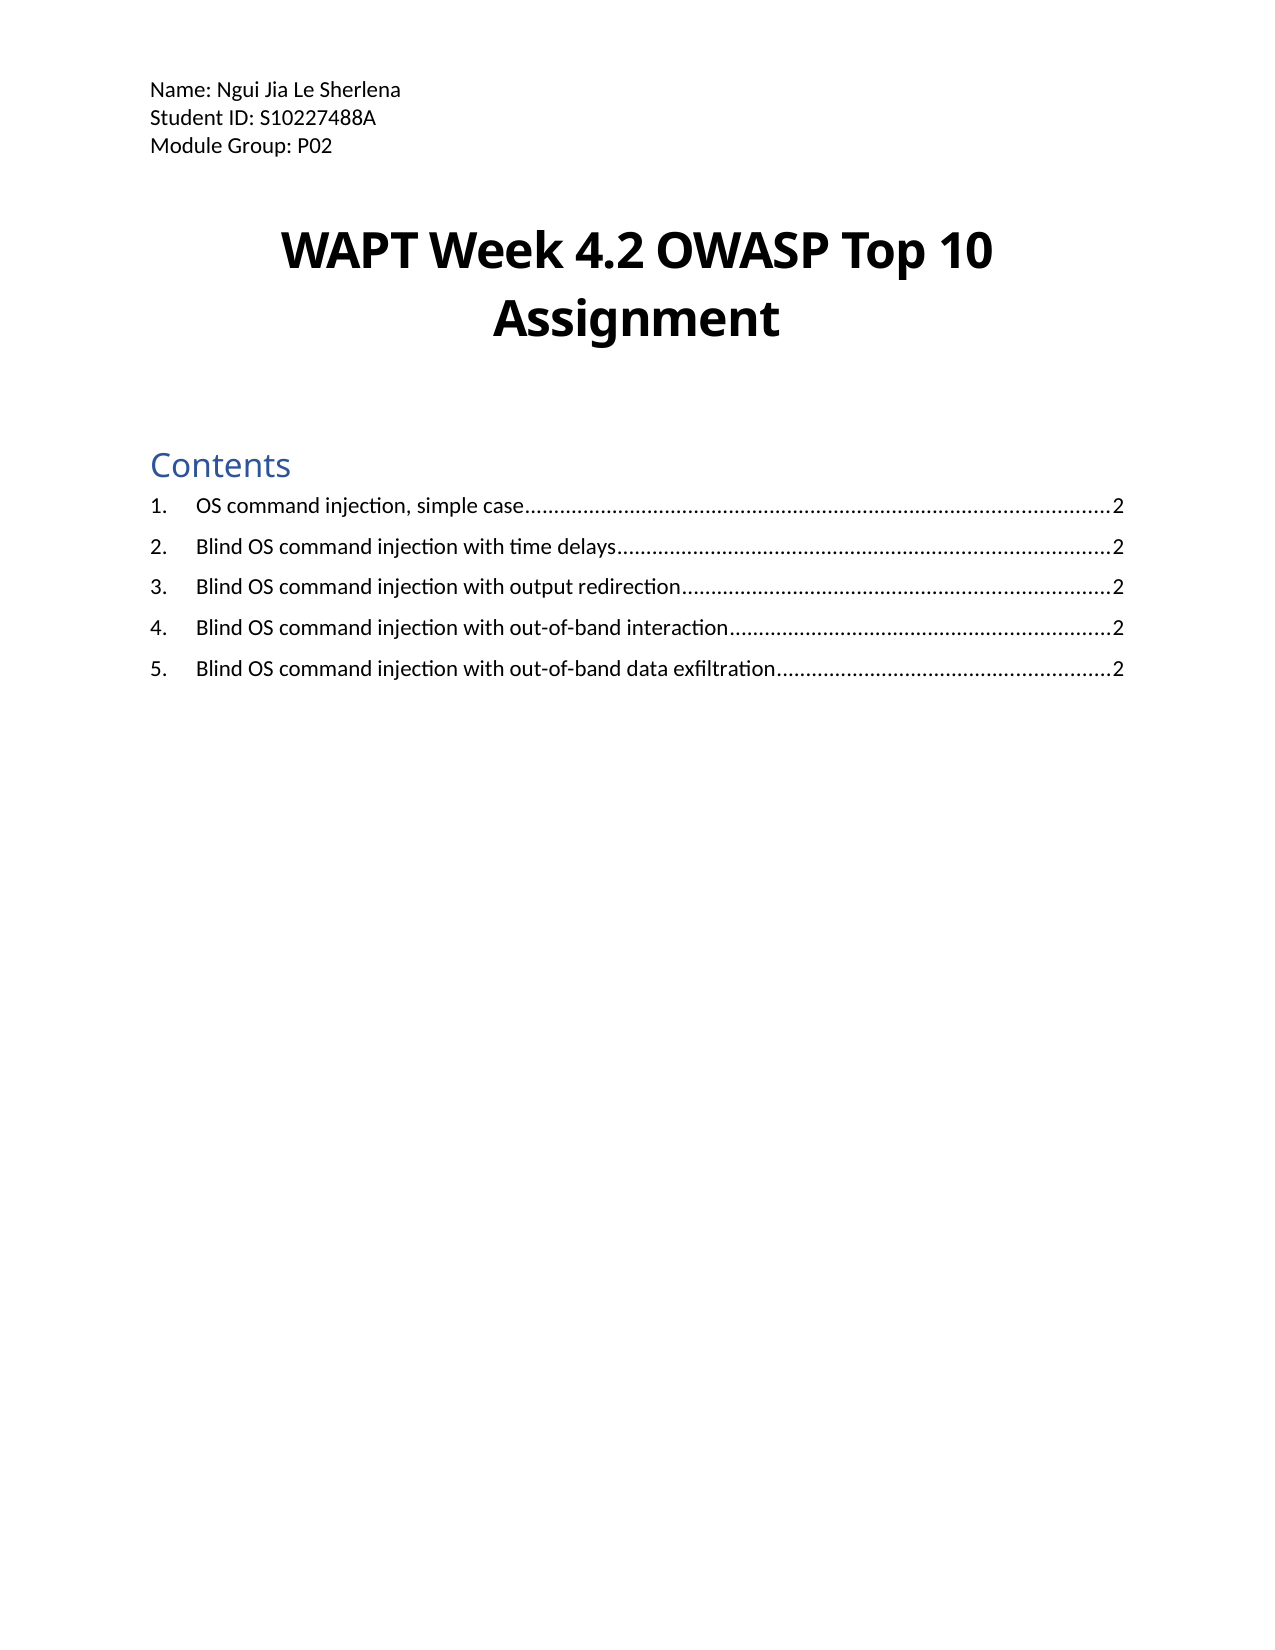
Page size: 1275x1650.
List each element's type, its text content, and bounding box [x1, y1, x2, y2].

title WAPT Week 4.2 OWASP Top 10 Assignment [150, 215, 1125, 351]
